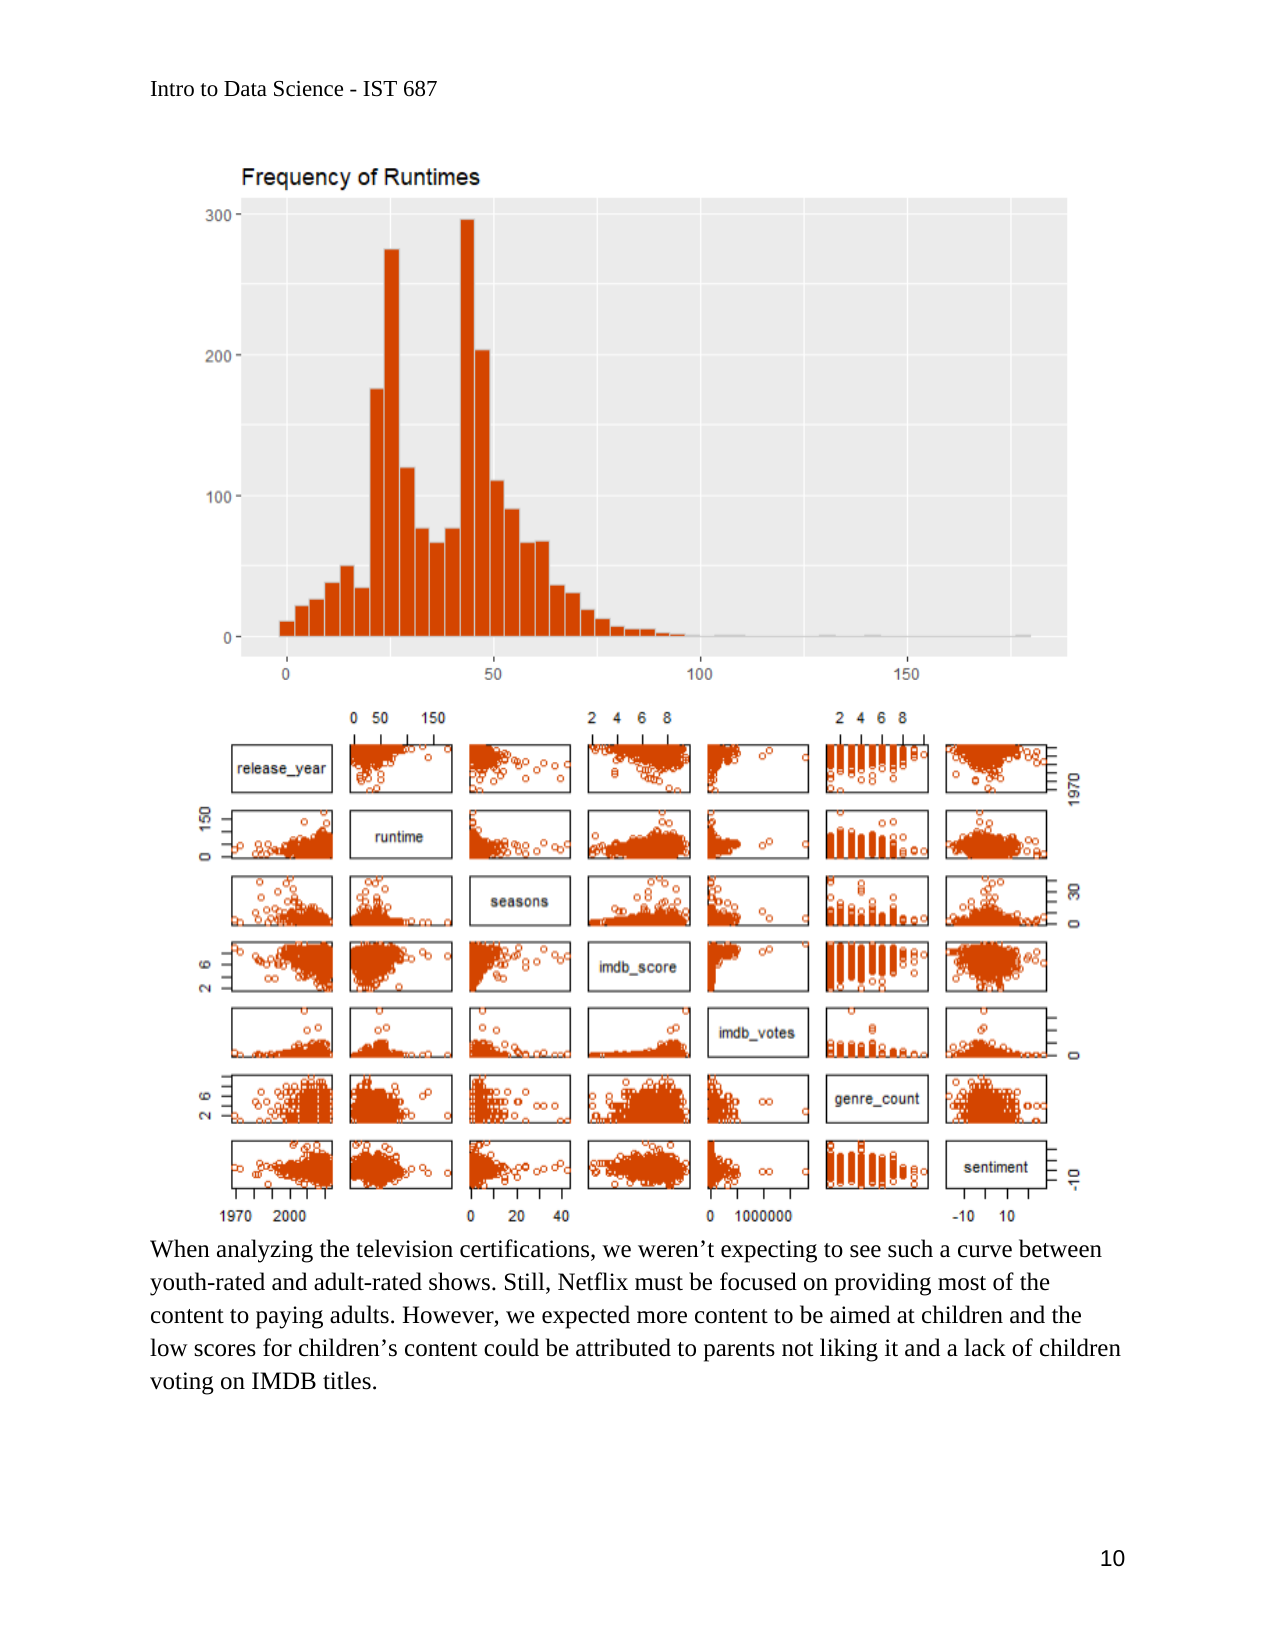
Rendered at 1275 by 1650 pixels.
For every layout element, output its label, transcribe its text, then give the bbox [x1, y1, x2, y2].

picture [187, 150, 1088, 698]
picture [191, 701, 1084, 1230]
text When analyzing the television certifications, we weren’t expecting to see such a curve between youth-rated and adult-rated shows. Still, Netflix must be focused on providing most of the content to paying adults. However, we expected more content to be aimed at children and the low scores for children’s content could be attributed to parents not liking it and a lack of children voting on IMDB titles. [150, 1234, 1125, 1395]
